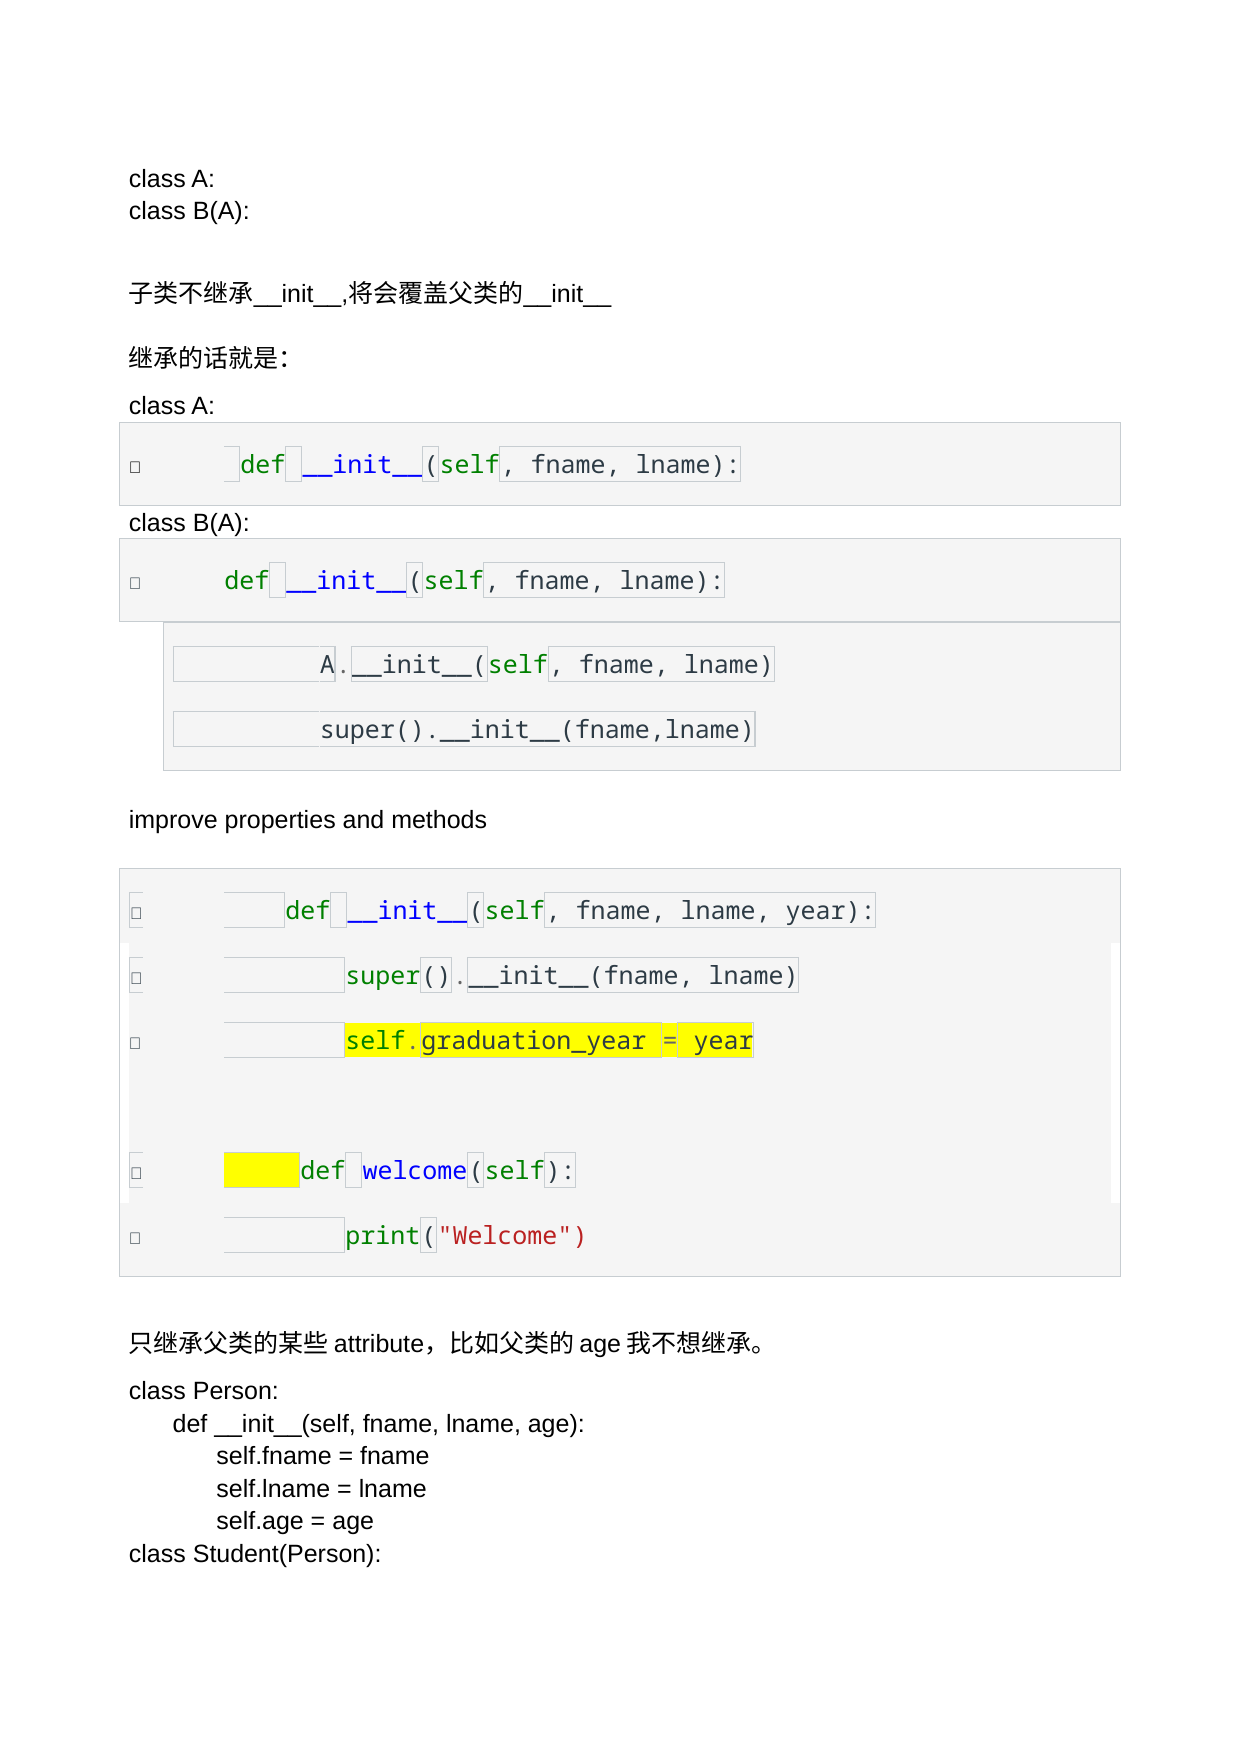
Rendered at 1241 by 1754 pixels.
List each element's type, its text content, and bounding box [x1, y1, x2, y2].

list def __init__(self, fname, lname, age): [129, 1407, 1111, 1439]
list self.fname = fname [172, 1439, 1111, 1472]
list class A: [129, 389, 1111, 422]
list 子类不继承__init__,将会覆盖父类的__init__ [129, 259, 1111, 324]
list 只继承父类的某些attribute，比如父类的age我不想继承。 [129, 1309, 1111, 1374]
list super().__init__(fname,lname) [164, 687, 1120, 770]
text self.graduation_year = year [129, 1008, 1111, 1073]
text def welcome(self): [129, 1138, 1111, 1193]
list class A: [129, 162, 1111, 194]
list class Student(Person): [129, 1537, 1111, 1569]
list improve properties and methods [129, 803, 1111, 836]
list self.lname = lname [172, 1472, 1111, 1504]
list self.age = age [172, 1504, 1111, 1537]
text super().__init__(fname, lname) [129, 943, 1111, 1008]
text def __init__(self, fname, lname): [120, 539, 1120, 621]
text print("Welcome") [120, 1193, 1120, 1276]
list class B(A): [129, 506, 1111, 538]
text def __init__(self, fname, lname): [120, 423, 1120, 505]
list class B(A): [129, 194, 1111, 227]
list class Person: [129, 1374, 1111, 1407]
text def __init__(self, fname, lname, year): [120, 869, 1120, 943]
list A.__init__(self, fname, lname) [164, 623, 1120, 687]
list 继承的话就是： [129, 324, 1111, 389]
